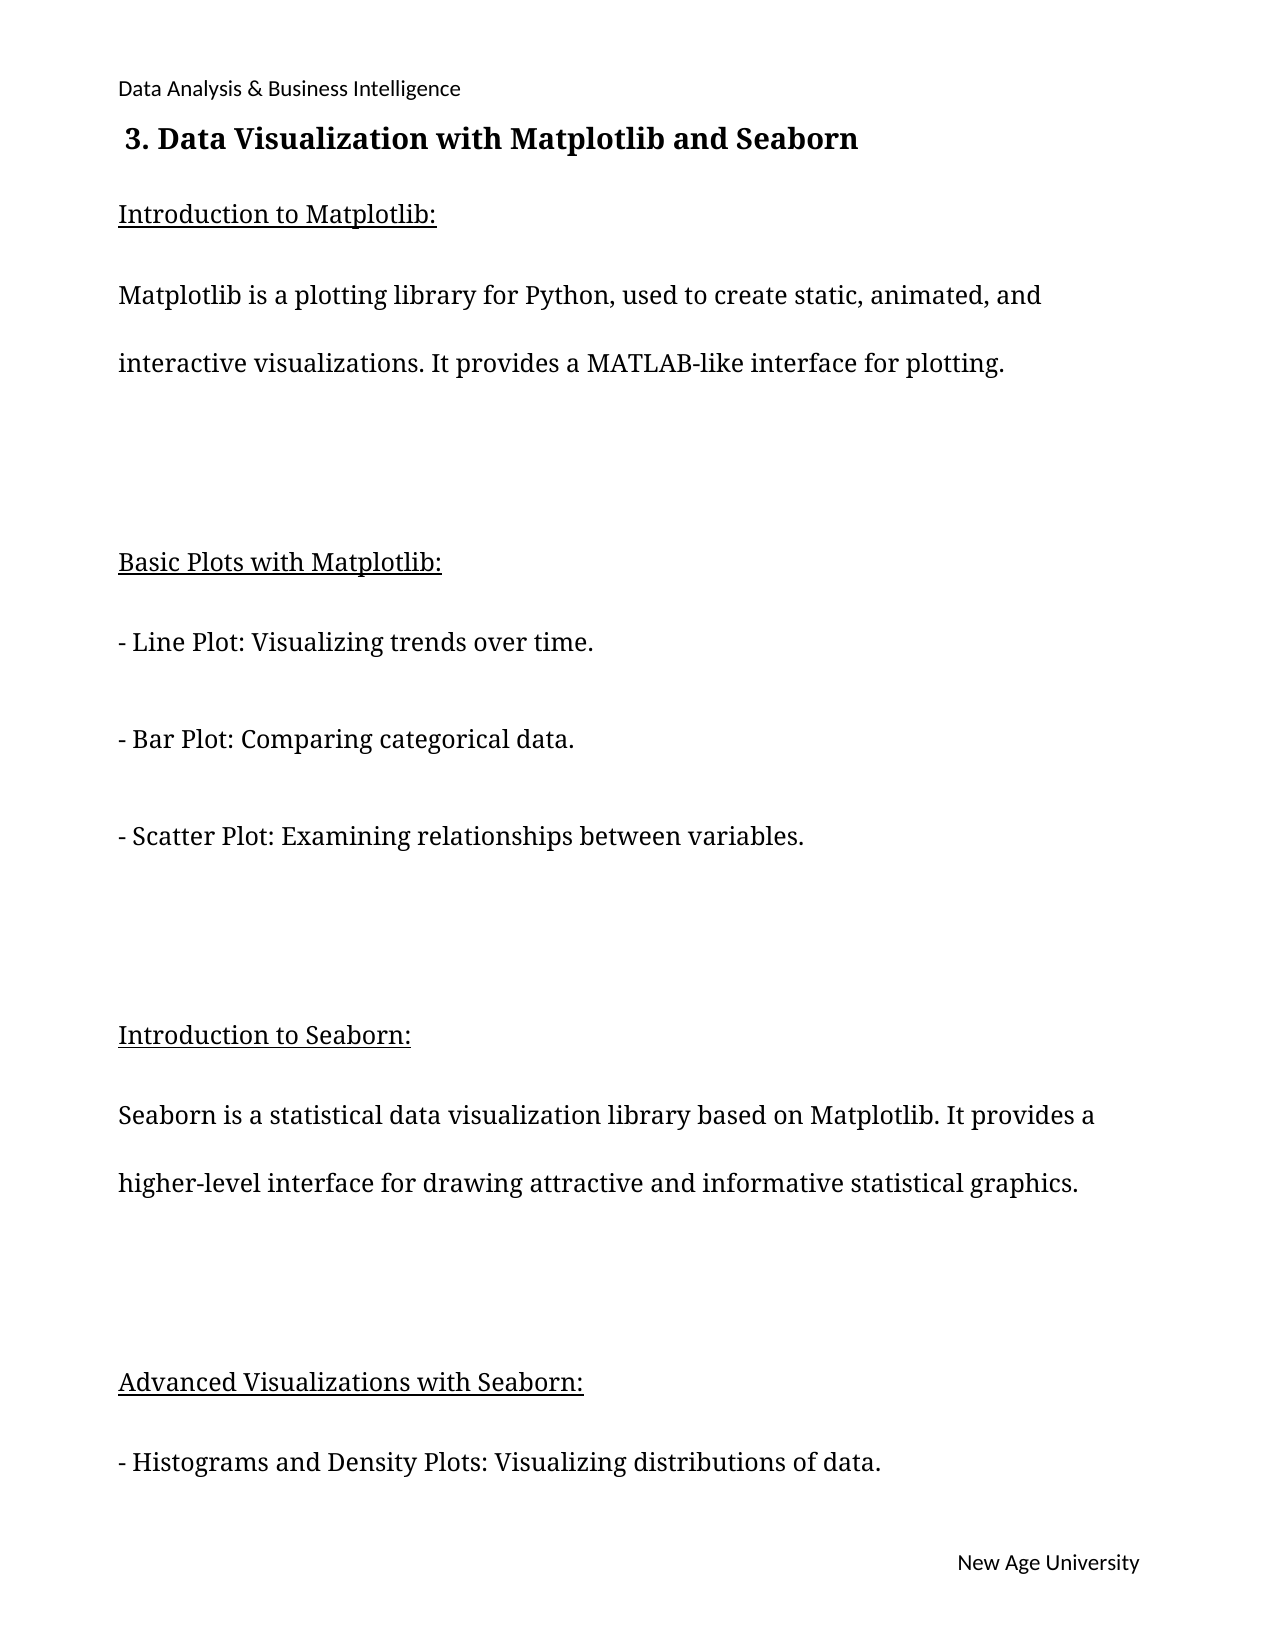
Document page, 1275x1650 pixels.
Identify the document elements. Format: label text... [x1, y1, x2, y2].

text - Bar Plot: Comparing categorical data. [118, 722, 1167, 756]
subtitle Advanced Visualizations with Seaborn: [118, 1365, 1167, 1399]
subtitle Basic Plots with Matplotlib: [118, 544, 1167, 578]
text - Line Plot: Visualizing trends over time. [118, 624, 1167, 658]
text Seaborn is a statistical data visualization library based on Matplotlib. It provides a higher-level interface for drawing attractive and informative statistical graphics. [118, 1098, 1167, 1200]
text - Histograms and Density Plots: Visualizing distributions of data. [118, 1445, 1167, 1479]
subtitle Introduction to Matplotlib: [118, 197, 1167, 231]
text Matplotlib is a plotting library for Python, used to create static, animated, and interactive visualizations. It provides a MATLAB-like interface for plotting. [118, 277, 1167, 379]
text - Scatter Plot: Examining relationships between variables. [118, 819, 1167, 853]
subtitle 3. Data Visualization with Matplotlib and Seaborn [125, 118, 1167, 158]
subtitle Introduction to Seaborn: [118, 1018, 1167, 1052]
